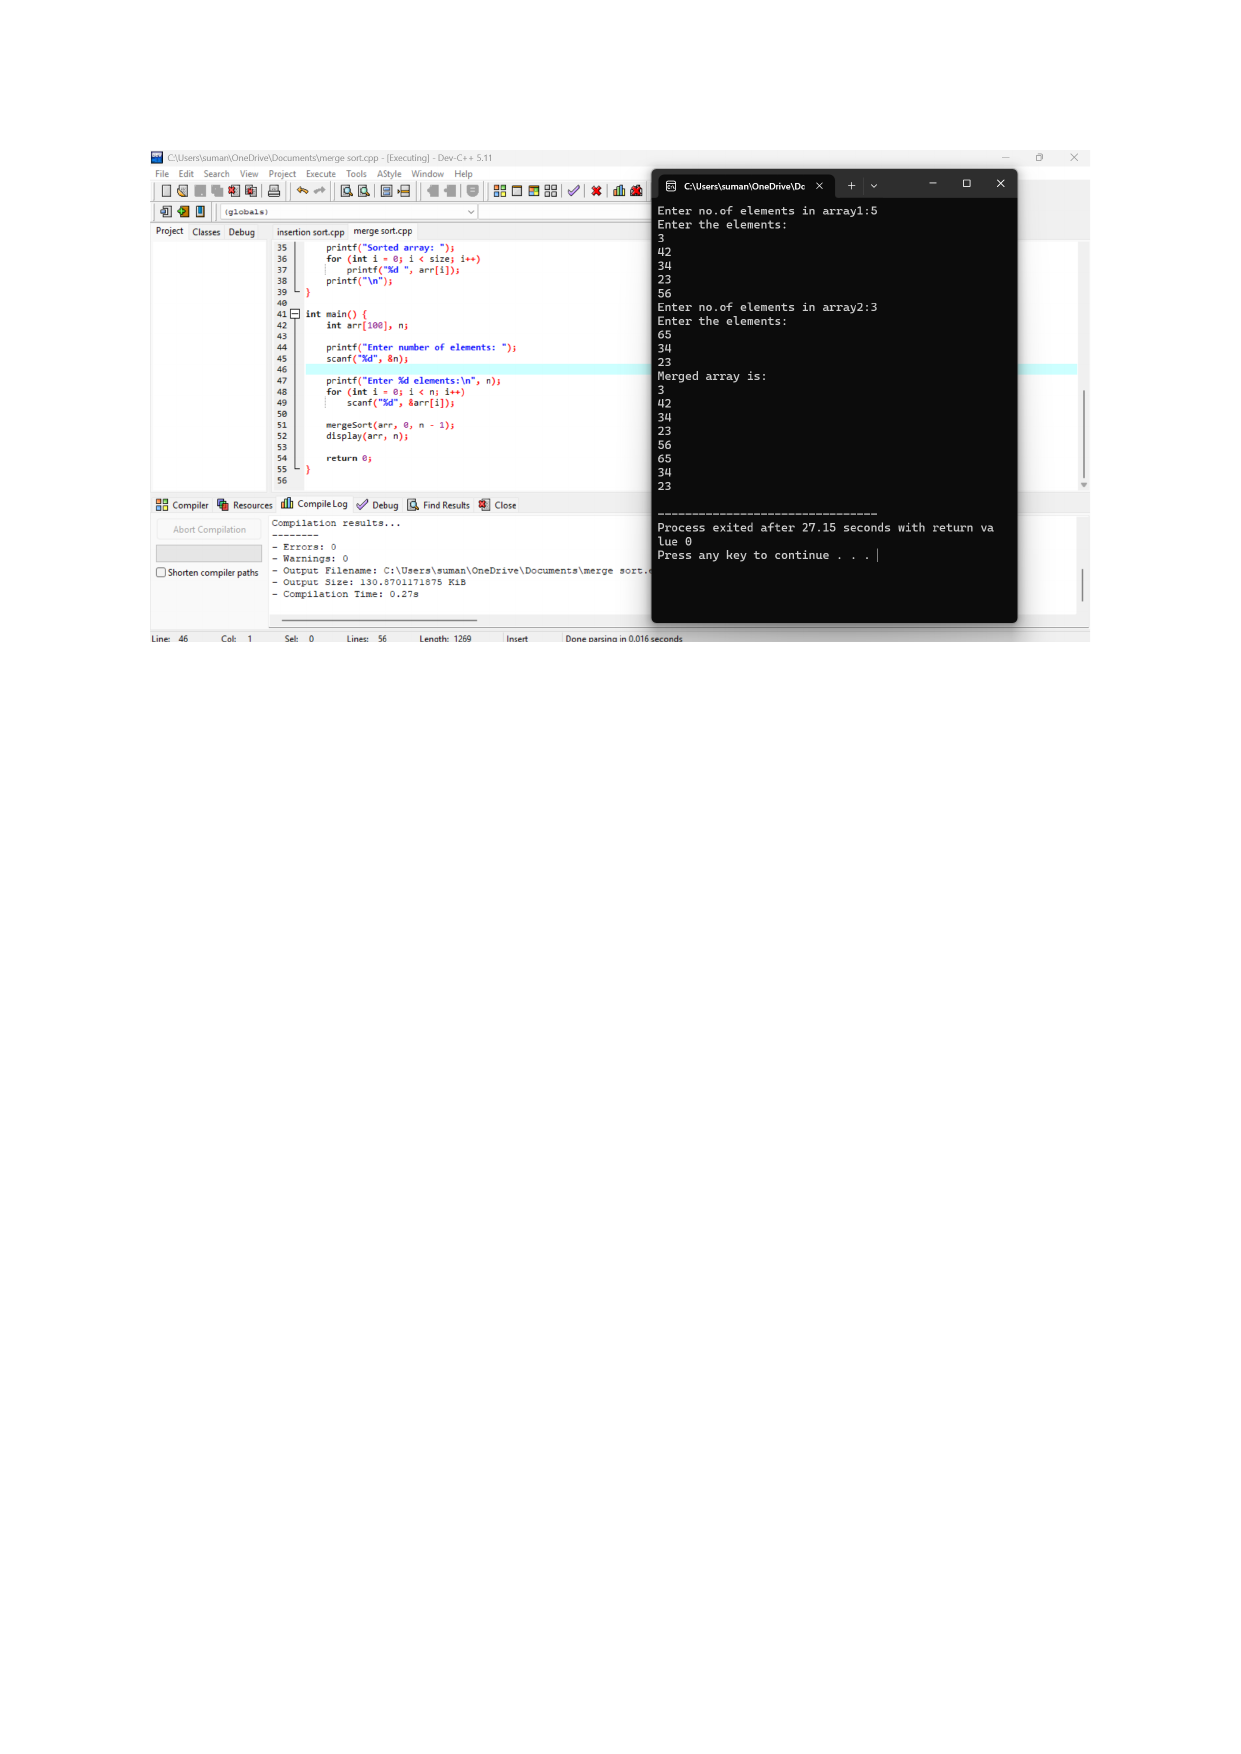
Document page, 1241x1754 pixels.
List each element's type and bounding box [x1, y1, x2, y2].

picture [150, 150, 1091, 642]
